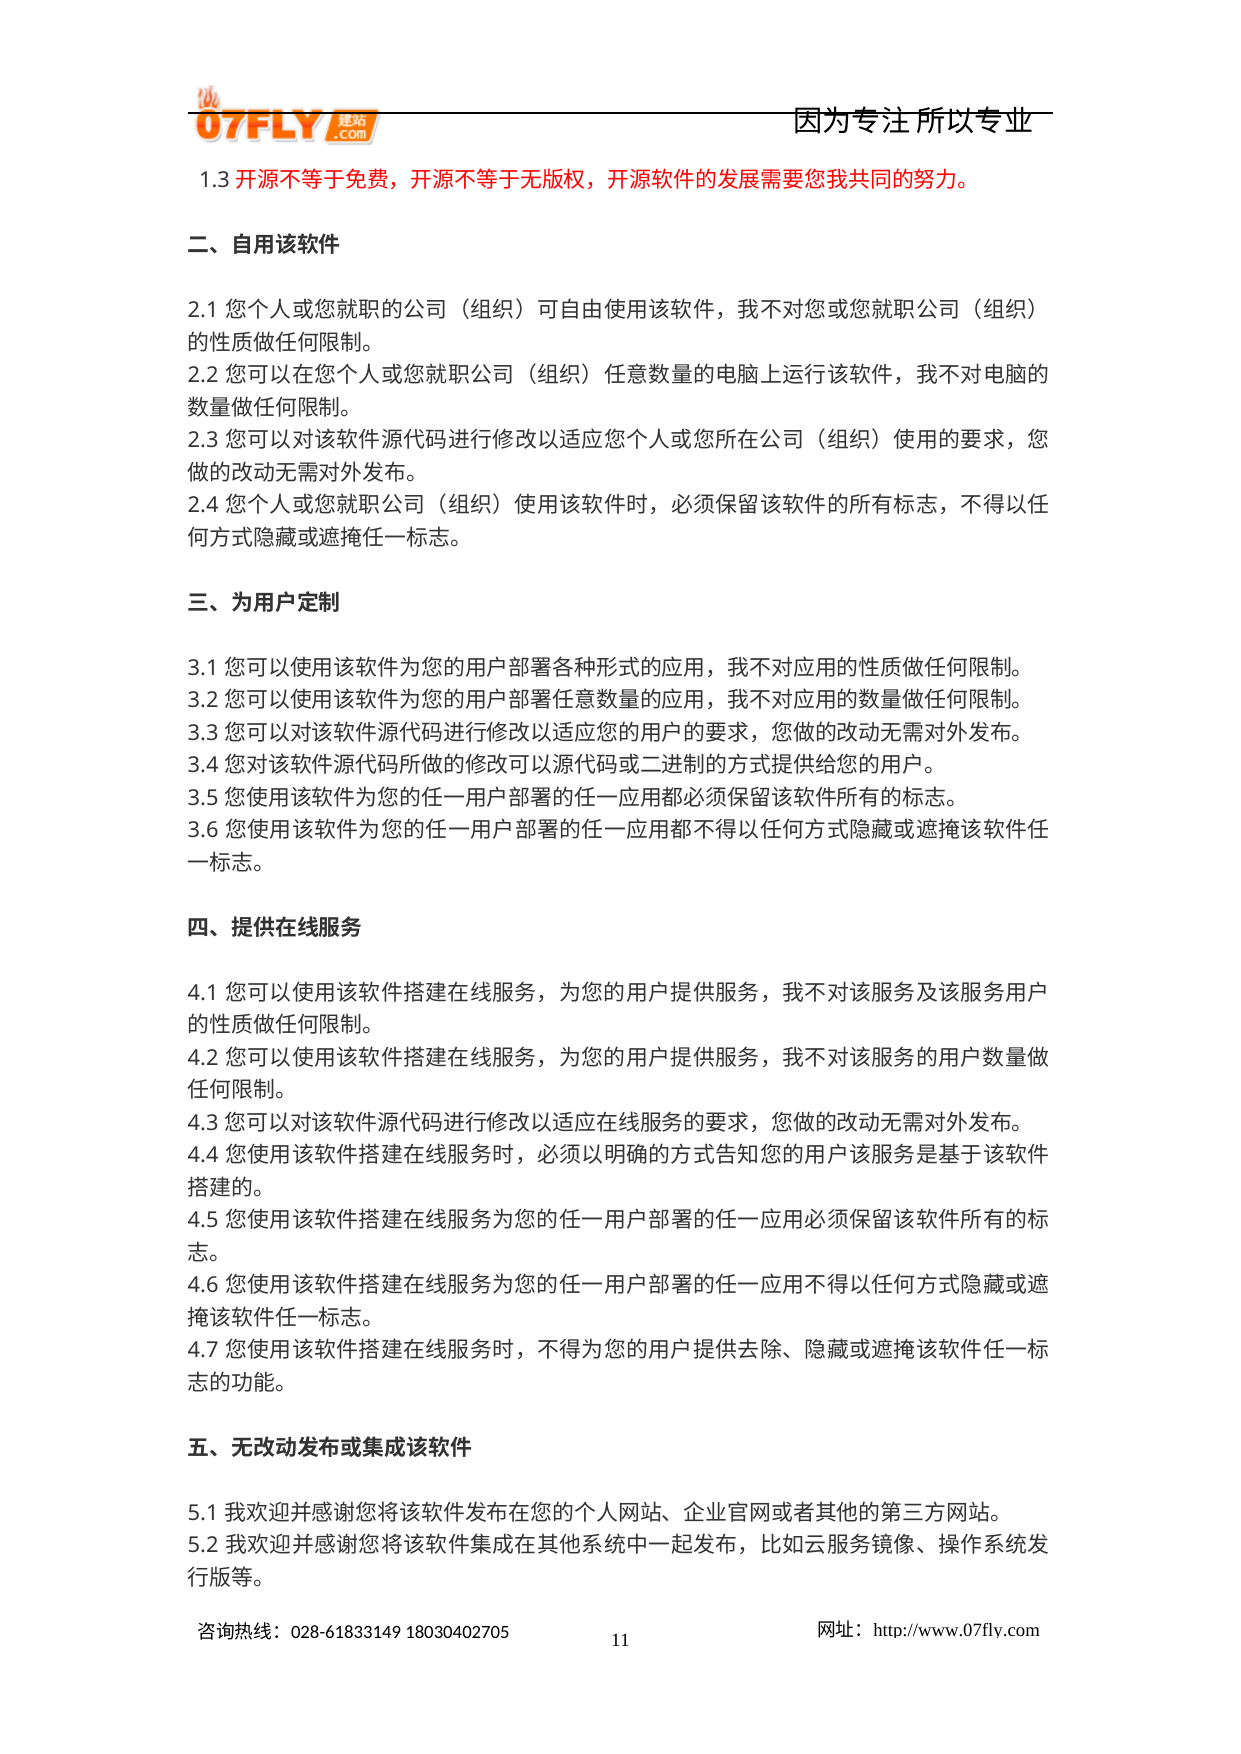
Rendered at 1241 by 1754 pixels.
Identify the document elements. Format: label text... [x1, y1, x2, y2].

picture [181, 83, 394, 152]
